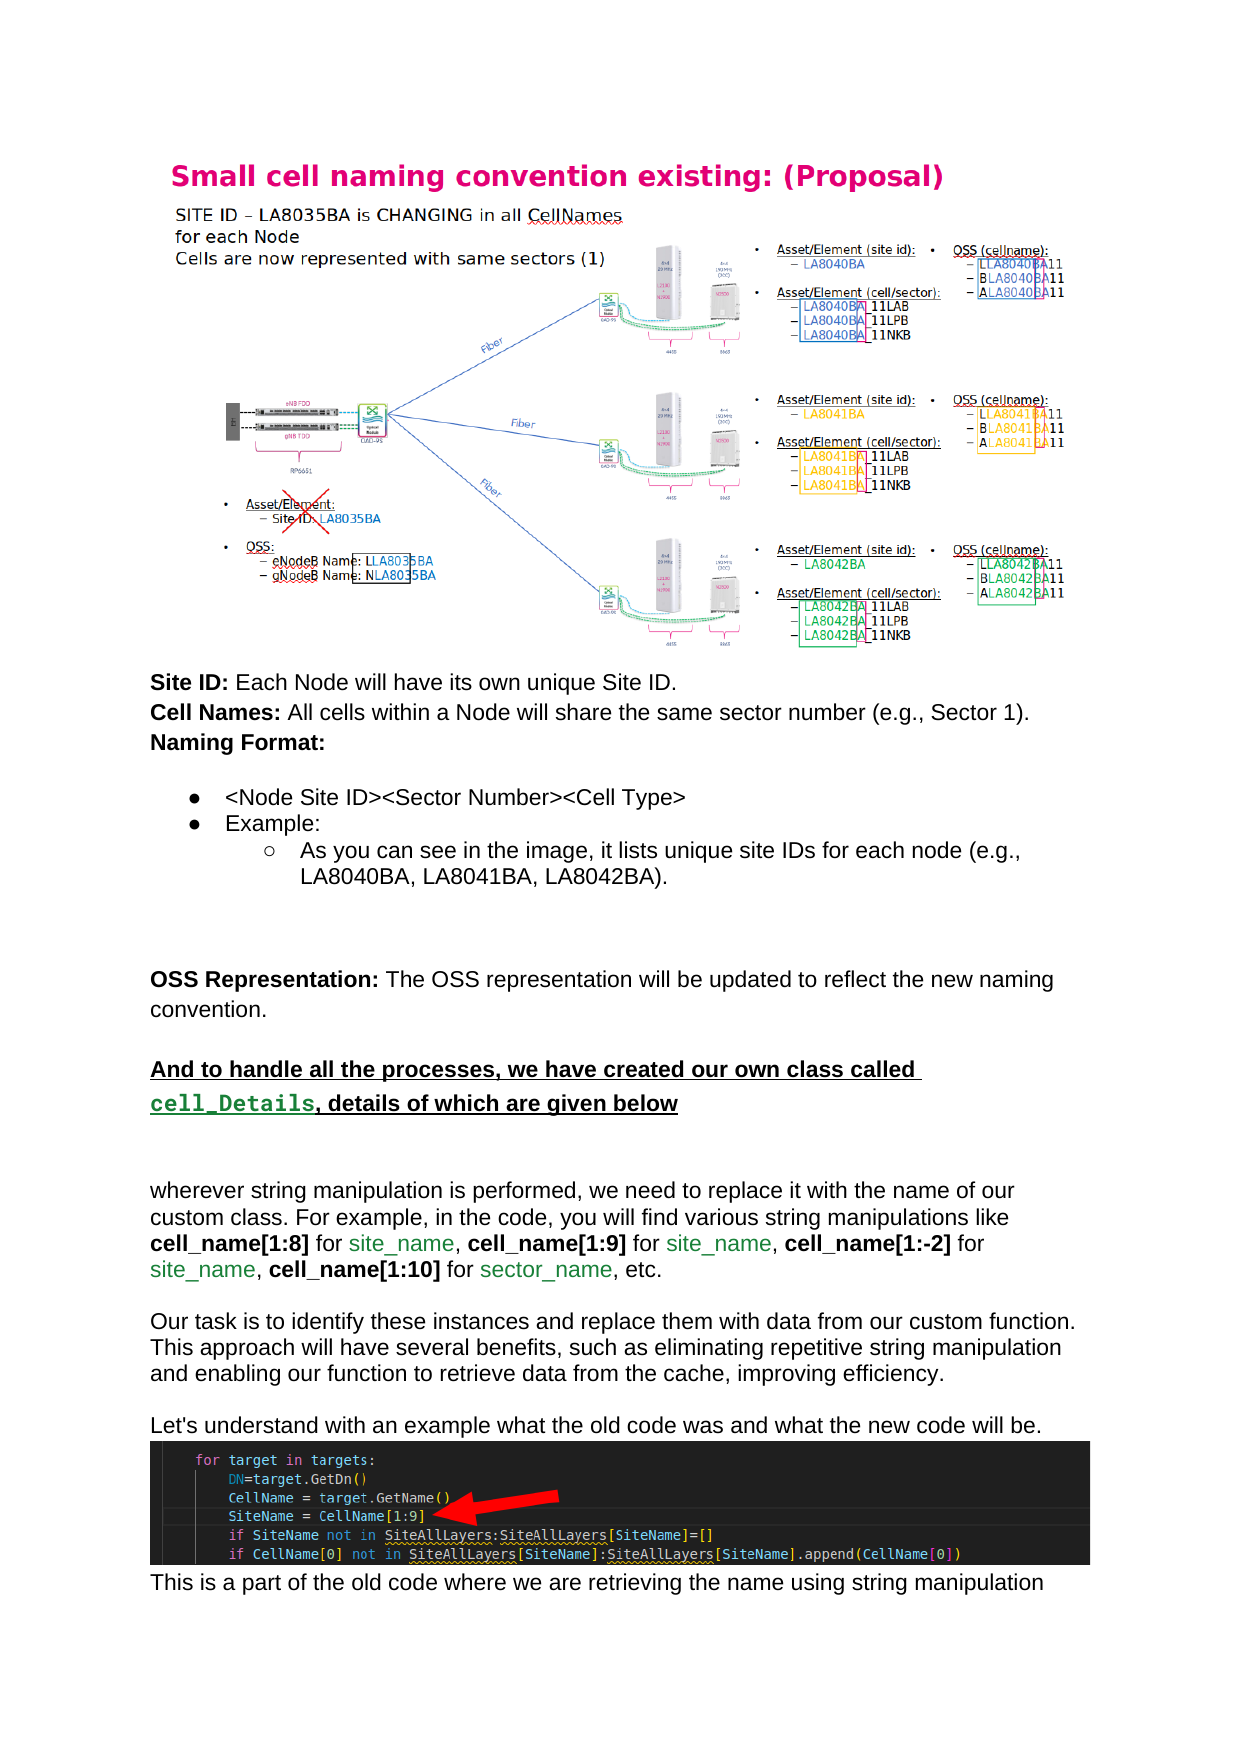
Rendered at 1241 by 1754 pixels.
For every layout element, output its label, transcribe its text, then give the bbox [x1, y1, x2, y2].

picture [150, 150, 1091, 665]
text Let's understand with an example what the old code was and what the new code will be. [150, 1412, 1090, 1438]
text OSS Representation: The OSS representation will be updated to reflect the new naming convention. [150, 966, 1090, 1022]
text Site ID: Each Node will have its own unique Site ID. [150, 668, 1090, 695]
text Naming Format: [150, 729, 1090, 755]
text wherever string manipulation is performed, we need to replace it with the name of our custom class. For example, in the code, you will find various string manipulations like cell_name[1:8] for site_name, cell_name[1:9] for site_name, cell_name[1:-2] for site_name, cell_name[1:10] for sector_name, etc. [150, 1177, 1090, 1283]
text Cell Names: All cells within a Node will share the same sector number (e.g., Sector 1). [150, 699, 1090, 725]
picture [150, 1441, 1091, 1565]
text Our task is to identify these instances and replace them with data from our custom function. This approach will have several benefits, such as eliminating repetitive string manipulation and enabling our function to retrieve data from the cache, improving efficiency. [150, 1308, 1090, 1387]
list As you can see in the image, it lists unique site IDs for each node (e.g., LA8040BA, LA8041BA, LA8042BA). [262, 837, 1090, 889]
text And to handle all the processes, we have created our own class called cell_Details, details of which are given below [150, 1056, 1090, 1117]
list <Node Site ID><Sector Number><Cell Type> [187, 784, 1090, 810]
list Example: [187, 810, 1090, 837]
text This is a part of the old code where we are retrieving the name using string manipulation [150, 1569, 1090, 1595]
